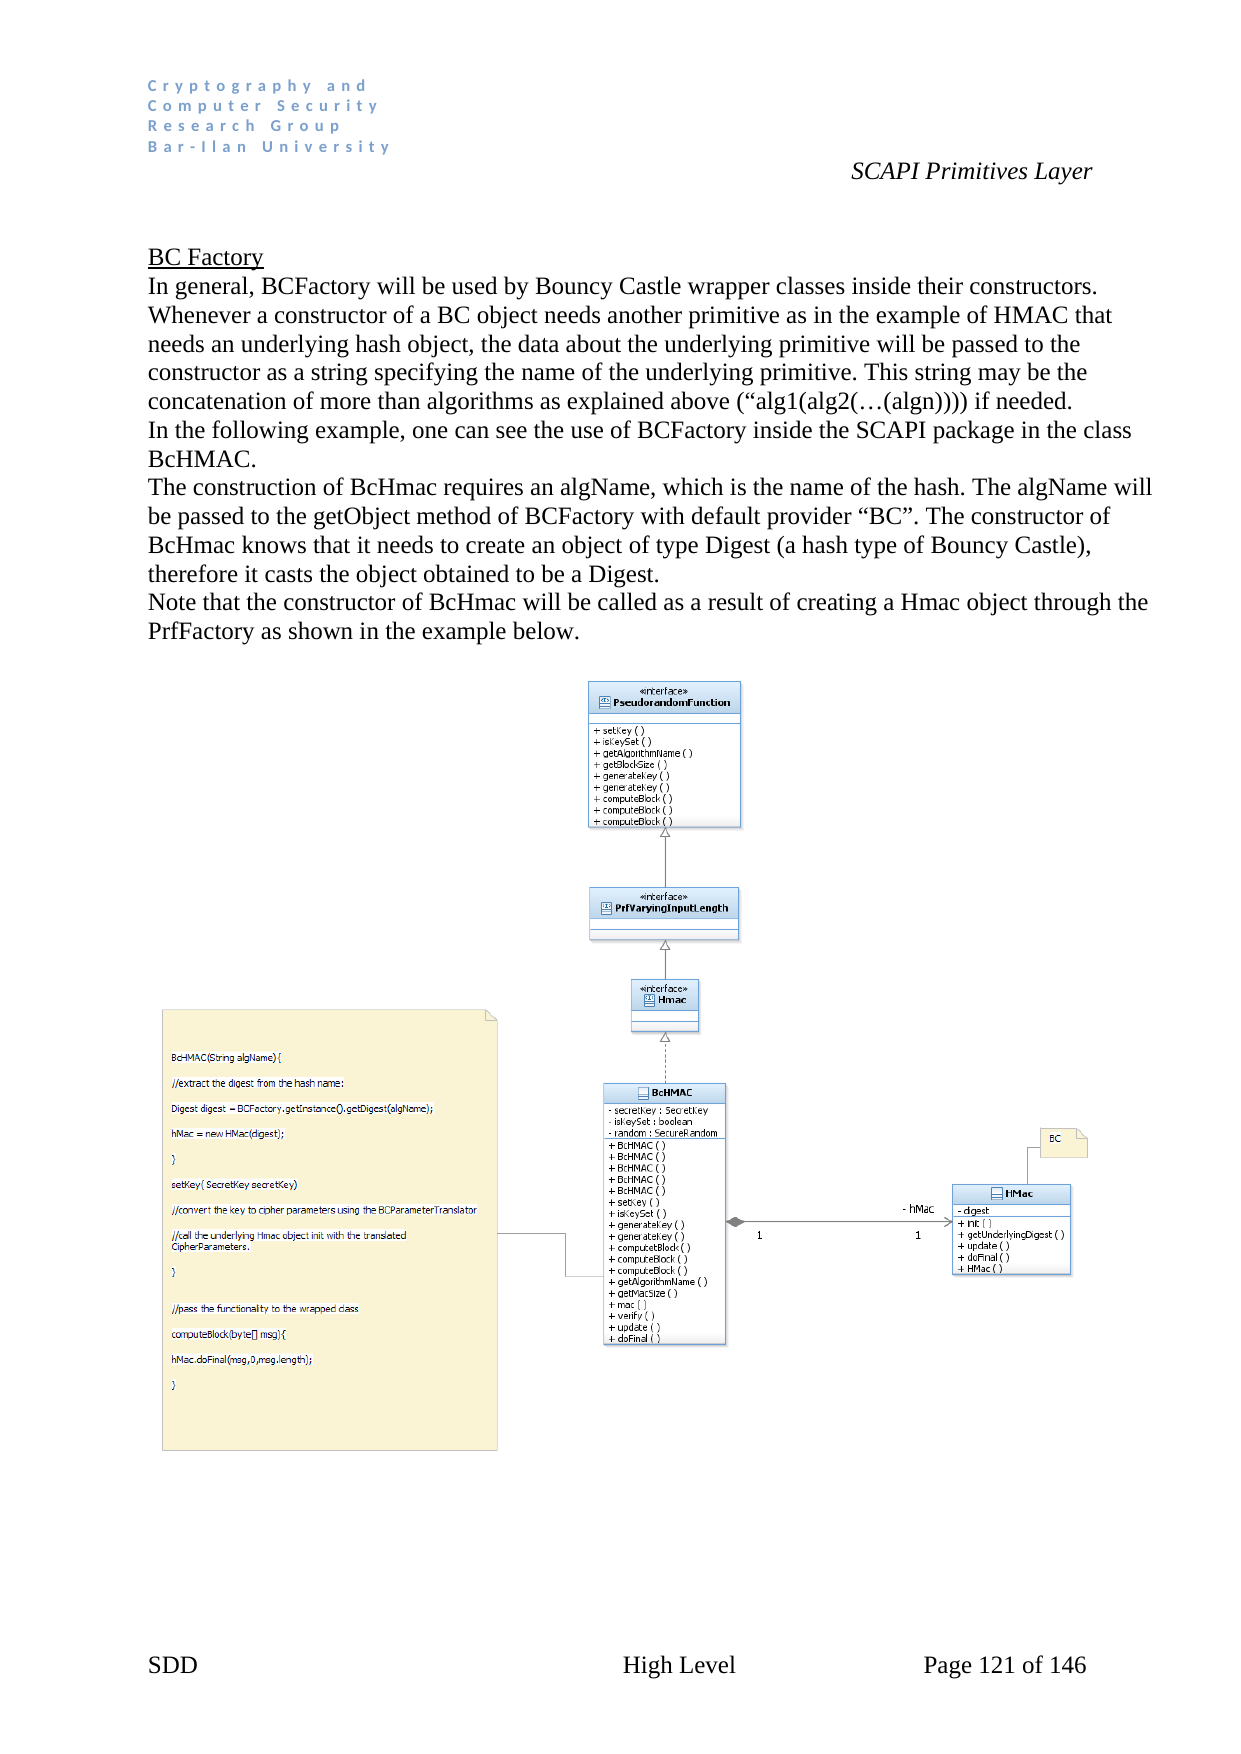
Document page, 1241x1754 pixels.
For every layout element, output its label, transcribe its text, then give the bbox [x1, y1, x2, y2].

text In general, BCFactory will be used by Bouncy Castle wrapper classes inside their constructors. Whenever a constructor of a BC object needs another primitive as in the example of HMAC that needs an underlying hash object, the data about the underlying primitive will be passed to the constructor as a string specifying the name of the underlying primitive. This string may be the concatenation of more than algorithms as explained above (“alg1(alg2(…(algn)))) if needed. [148, 271, 1167, 415]
text Note that the constructor of BcHmac will be called as a result of creating a Hmac object through the PrfFactory as shown in the example below. [148, 587, 1167, 645]
text The construction of BcHmac requires an algName, which is the name of the hash. The algName will be passed to the getObject method of BCFactory with default provider “BC”. The constructor of BcHmac knows that it needs to create an object of type Digest (a hash type of Bouncy Castle), therefore it casts the object obtained to be a Digest. [148, 472, 1167, 587]
text BC Factory [148, 242, 1167, 271]
text In the following example, one can see the use of BCFactory inside the SCAPI package in the class BcHMAC. [148, 415, 1167, 472]
picture [153, 673, 1095, 1459]
